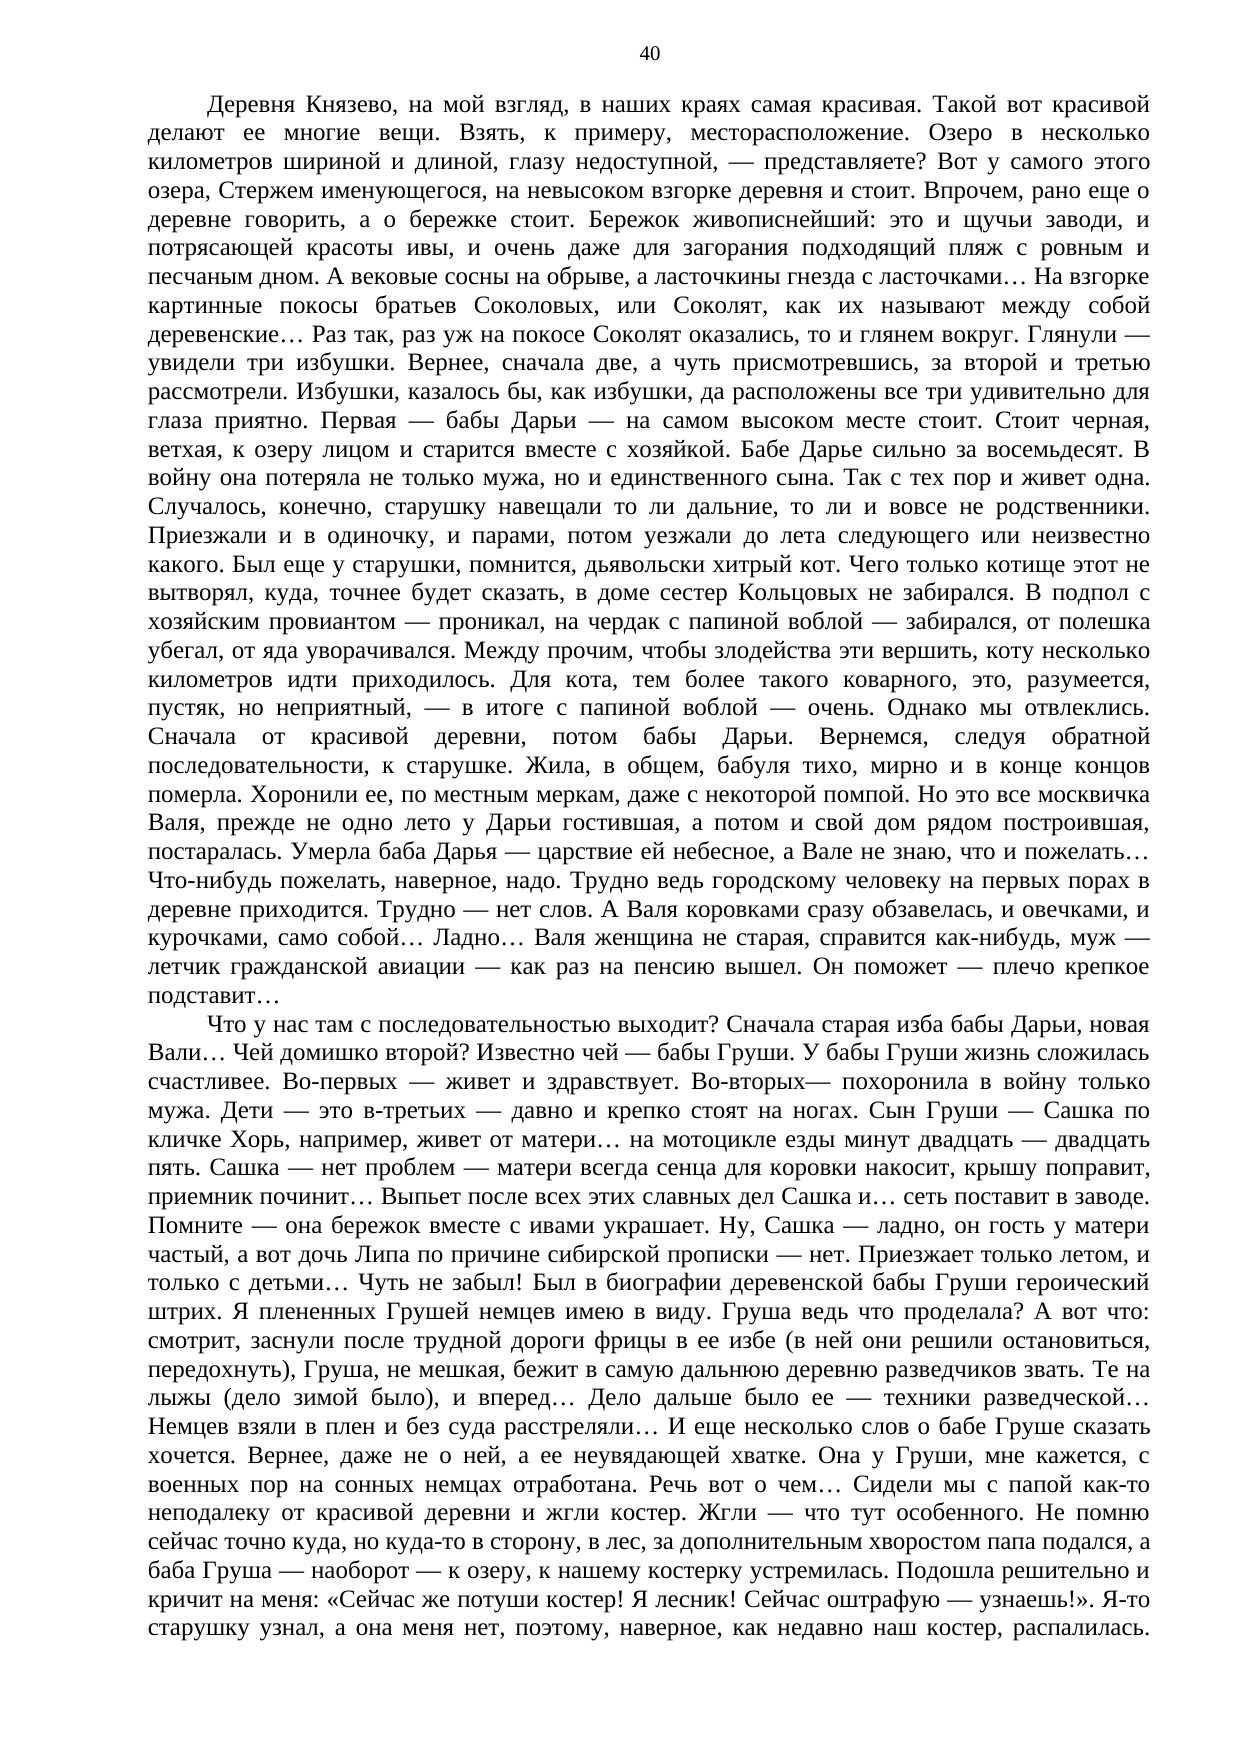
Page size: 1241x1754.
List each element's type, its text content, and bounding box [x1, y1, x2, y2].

text Деревня Князево, на мой взгляд, в наших краях самая красивая. Такой вот красивой делают ее многие вещи. Взять, к примеру, месторасположение. Озеро в несколько километров шириной и длиной, глазу недоступной, — представляете? Вот у самого этого озера, Стержем именующегося, на невысоком взгорке деревня и стоит. Впрочем, рано еще о деревне говорить, а о бережке стоит. Бережок живописнейший: это и щучьи заводи, и потрясающей красоты ивы, и очень даже для загорания подходящий пляж с ровным и песчаным дном. А вековые сосны на обрыве, а ласточкины гнезда с ласточками… На взгорке картинные покосы братьев Соколовых, или Соколят, как их называют между собой деревенские… Раз так, раз уж на покосе Соколят оказались, то и глянем вокруг. Глянули — увидели три избушки. Вернее, сначала две, а чуть присмотревшись, за второй и третью рассмотрели. Избушки, казалось бы, как избушки, да расположены все три удивительно для глаза приятно. Первая — бабы Дарьи — на самом высоком месте стоит. Стоит черная, ветхая, к озеру лицом и старится вместе с хозяйкой. Бабе Дарье сильно за восемьдесят. В войну она потеряла не только мужа, но и единственного сына. Так с тех пор и живет одна. Случалось, конечно, старушку навещали то ли дальние, то ли и вовсе не родственники. Приезжали и в одиночку, и парами, потом уезжали до лета следующего или неизвестно какого. Был еще у старушки, помнится, дьявольски хитрый кот. Чего только котище этот не вытворял, куда, точнее будет сказать, в доме сестер Кольцовых не забирался. В подпол с хозяйским провиантом — проникал, на чердак с папиной воблой — забирался, от полешка убегал, от яда уворачивался. Между прочим, чтобы злодейства эти вершить, коту несколько километров идти приходилось. Для кота, тем более такого коварного, это, разумеется, пустяк, но неприятный, — в итоге с папиной воблой — очень. Однако мы отвлеклись. Сначала от красивой деревни, потом бабы Дарьи. Вернемся, следуя обратной последовательности, к старушке. Жила, в общем, бабуля тихо, мирно и в конце концов померла. Хоронили ее, по местным меркам, даже с некоторой помпой. Но это все москвичка Валя, прежде не одно лето у Дарьи гостившая, а потом и свой дом рядом построившая, постаралась. Умерла баба Дарья — царствие ей небесное, а Вале не знаю, что и пожелать… Что-нибудь пожелать, наверное, надо. Трудно ведь городскому человеку на первых порах в деревне приходится. Трудно — нет слов. А Валя коровками сразу обзавелась, и овечками, и курочками, само собой… Ладно… Валя женщина не старая, справится как-нибудь, муж — летчик гражданской авиации — как раз на пенсию вышел. Он поможет — плечо крепкое подставит… [148, 89, 1152, 1009]
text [148, 1009, 1152, 1641]
